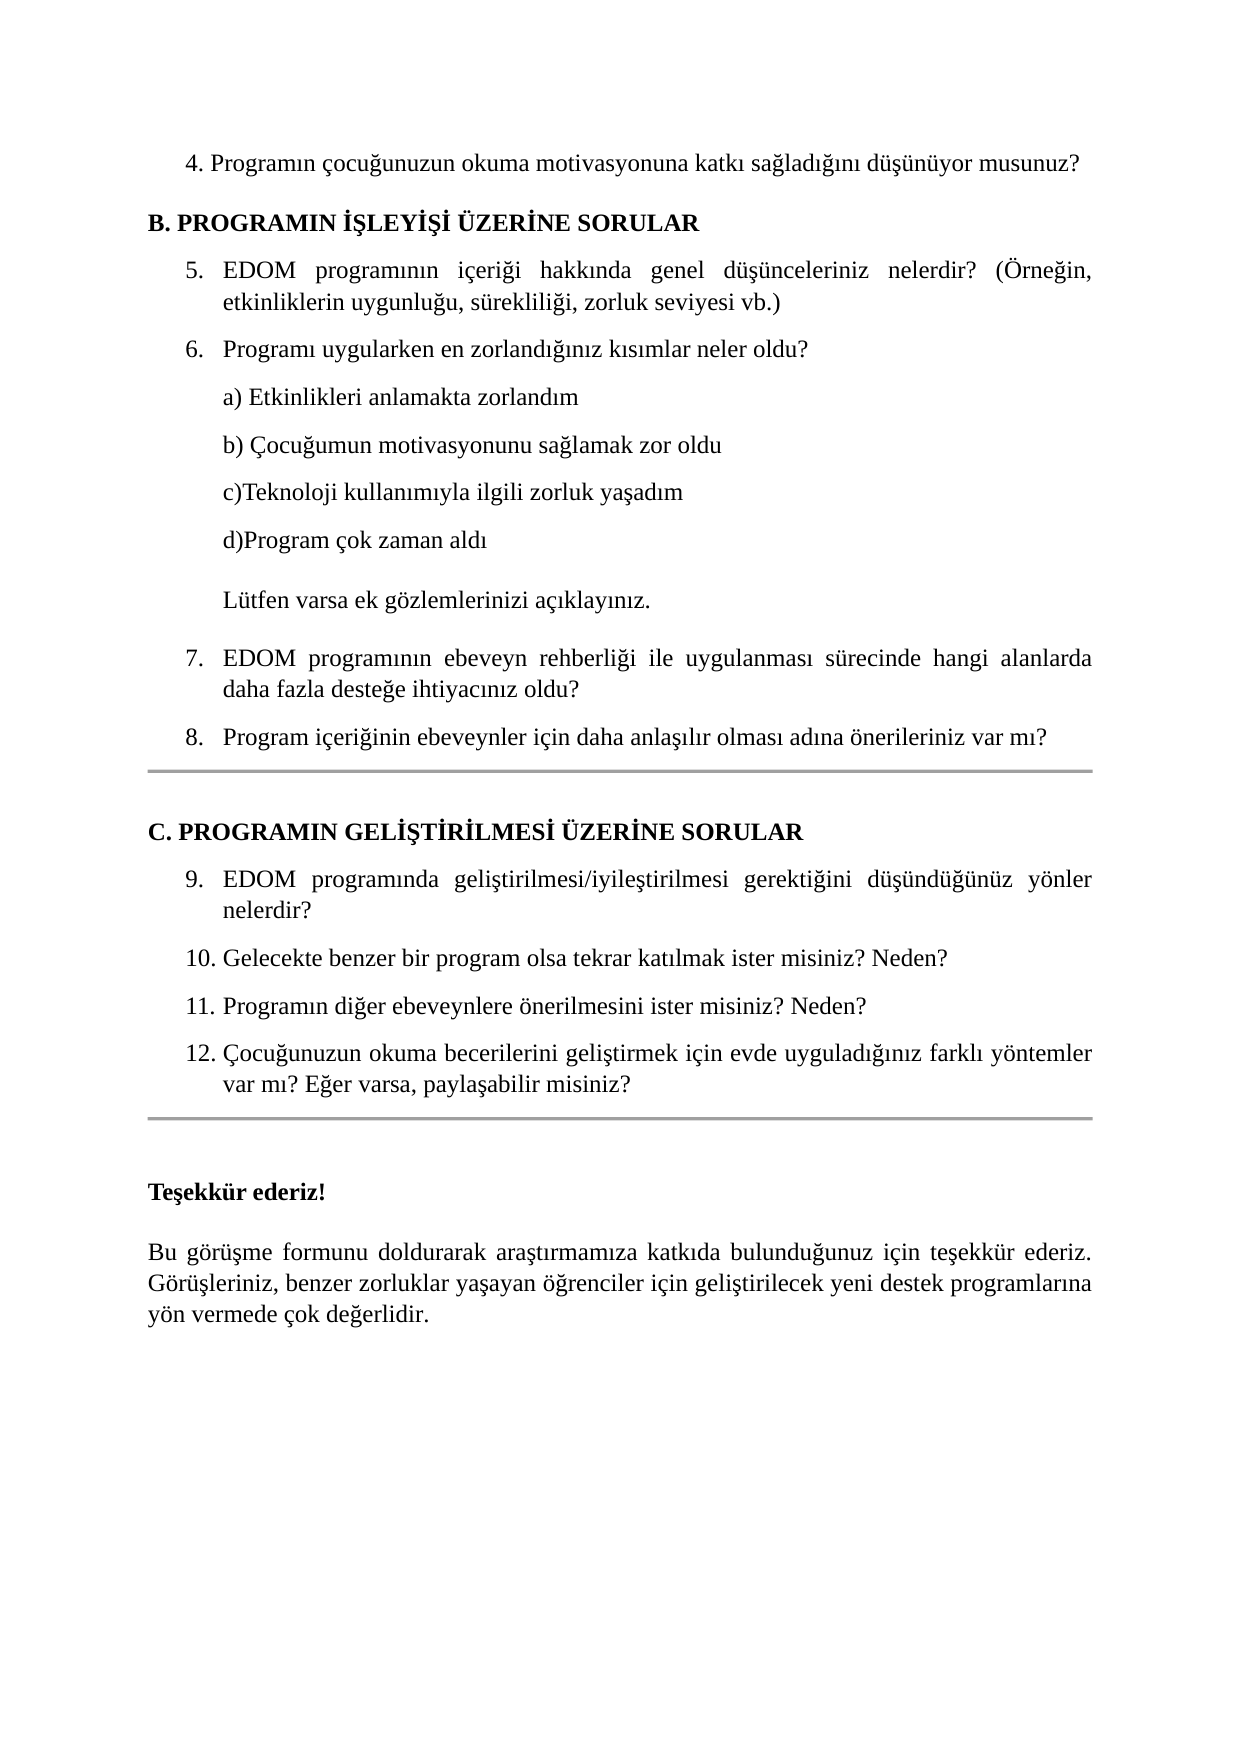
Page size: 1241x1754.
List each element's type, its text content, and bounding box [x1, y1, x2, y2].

text Bu görüşme formunu doldurarak araştırmamıza katkıda bulunduğunuz için teşekkür ederiz. Görüşleriniz, benzer zorluklar yaşayan öğrenciler için geliştirilecek yeni destek programlarına yön vermede çok değerlidir. [148, 1237, 1093, 1328]
list EDOM programının ebeveyn rehberliği ile uygulanması sürecinde hangi alanlarda daha fazla desteğe ihtiyacınız oldu? [185, 643, 1093, 703]
text 4. Programın çocuğunuzun okuma motivasyonuna katkı sağladığını düşünüyor musunuz? [148, 148, 1093, 176]
list EDOM programının içeriği hakkında genel düşünceleriniz nelerdir? (Örneğin, etkinliklerin uygunluğu, sürekliliği, zorluk seviyesi vb.) [185, 256, 1093, 315]
list Gelecekte benzer bir program olsa tekrar katılmak ister misiniz? Neden? [185, 943, 1093, 972]
list Çocuğunuzun okuma becerilerini geliştirmek için evde uyguladığınız farklı yöntemler var mı? Eğer varsa, paylaşabilir misiniz? [185, 1038, 1093, 1098]
list Programın diğer ebeveynlere önerilmesini ister misiniz? Neden? [185, 991, 1093, 1019]
list Lütfen varsa ek gözlemlerinizi açıklayınız. [223, 585, 1018, 614]
text c)Teknoloji kullanımıyla ilgili zorluk yaşadım [223, 477, 1093, 506]
text b) Çocuğumun motivasyonunu sağlamak zor oldu [223, 430, 1093, 458]
text Teşekkür ederiz! [148, 1177, 1093, 1205]
text a) Etkinlikleri anlamakta zorlandım [223, 382, 1093, 411]
text B. PROGRAMIN İŞLEYİŞİ ÜZERİNE SORULAR [148, 208, 1093, 237]
text d)Program çok zaman aldı [223, 525, 1093, 554]
list Program içeriğinin ebeveynler için daha anlaşılır olması adına önerileriniz var mı? [185, 722, 1093, 751]
text C. PROGRAMIN GELİŞTİRİLMESİ ÜZERİNE SORULAR [148, 817, 1093, 845]
list Programı uygularken en zorlandığınız kısımlar neler oldu? [185, 334, 1093, 363]
list EDOM programında geliştirilmesi/iyileştirilmesi gerektiğini düşündüğünüz yönler nelerdir? [185, 864, 1093, 924]
